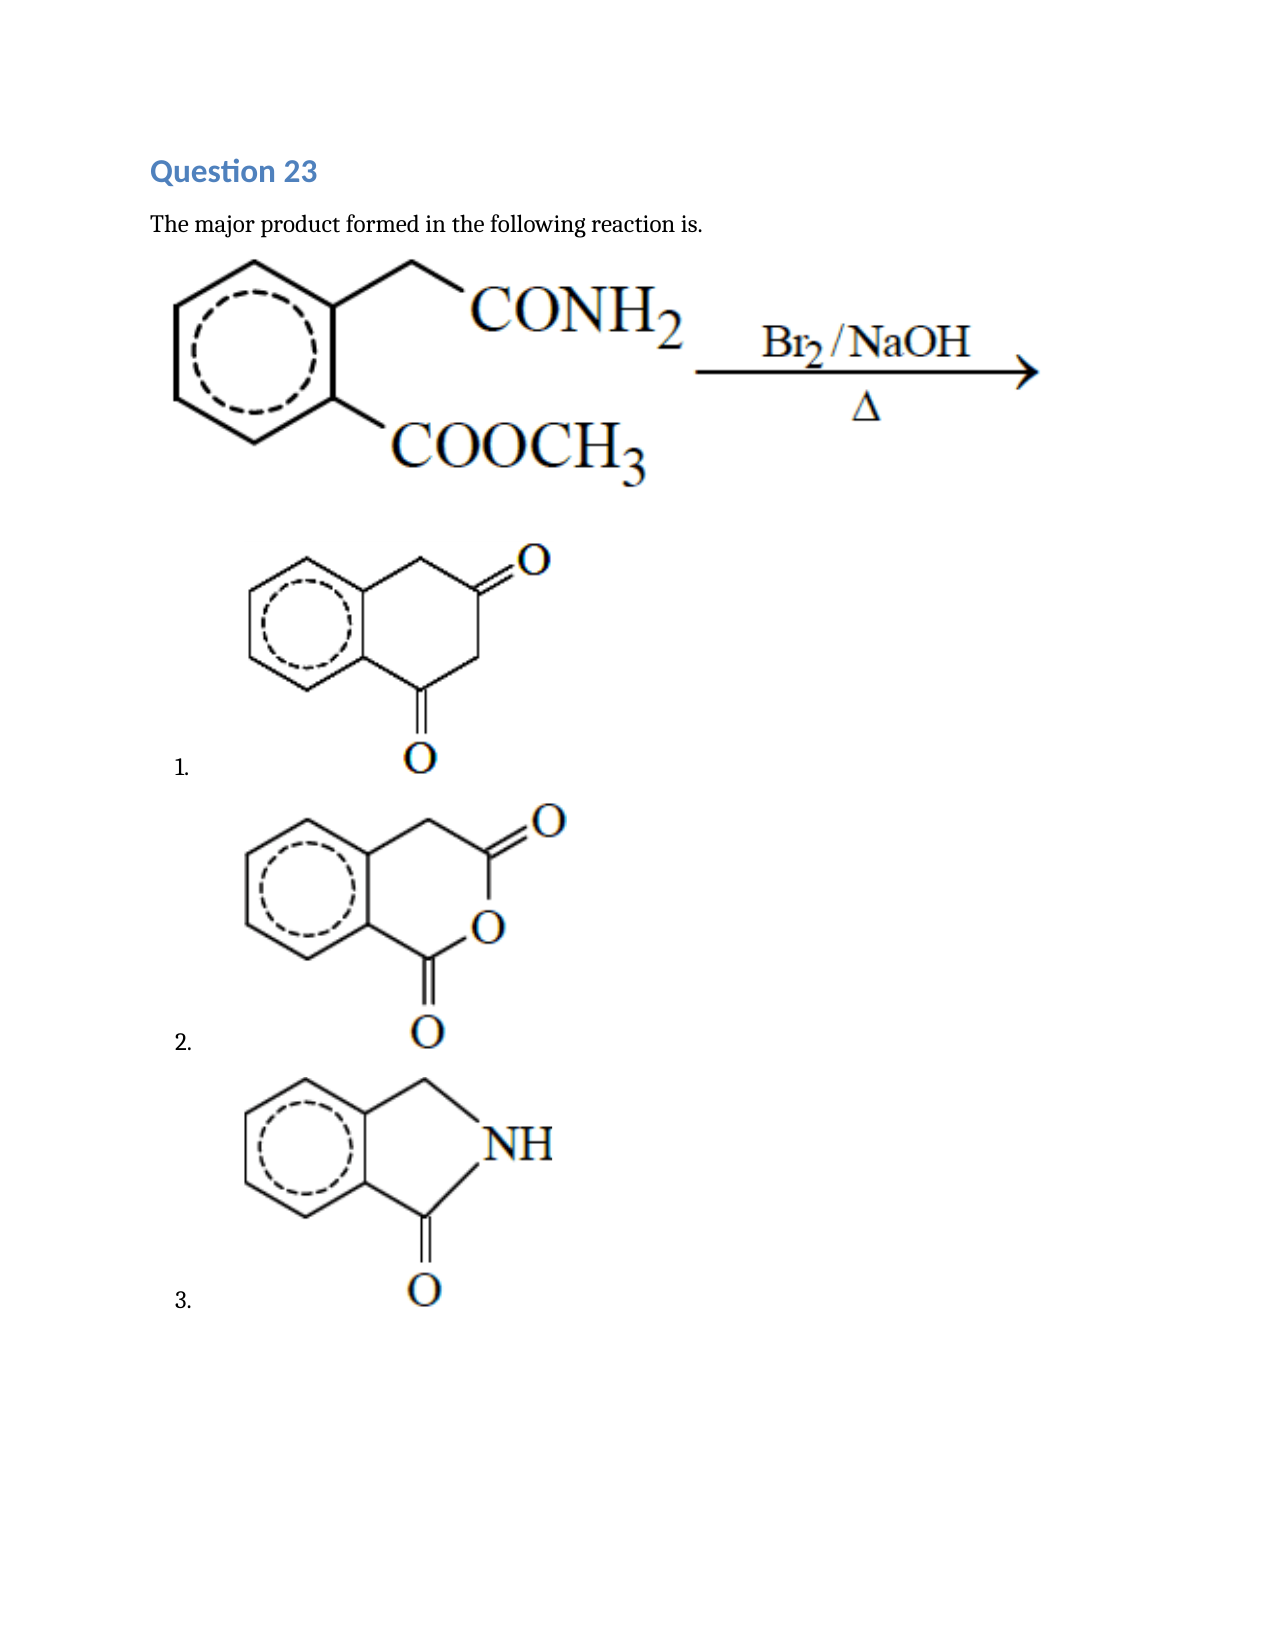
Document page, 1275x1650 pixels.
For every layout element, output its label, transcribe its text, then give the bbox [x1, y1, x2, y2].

picture [243, 802, 567, 1051]
picture [243, 1077, 553, 1309]
text The major product formed in the following reaction is. [150, 209, 1125, 238]
subtitle Question 23 [150, 150, 1125, 191]
picture [243, 540, 555, 776]
picture [168, 257, 1044, 493]
